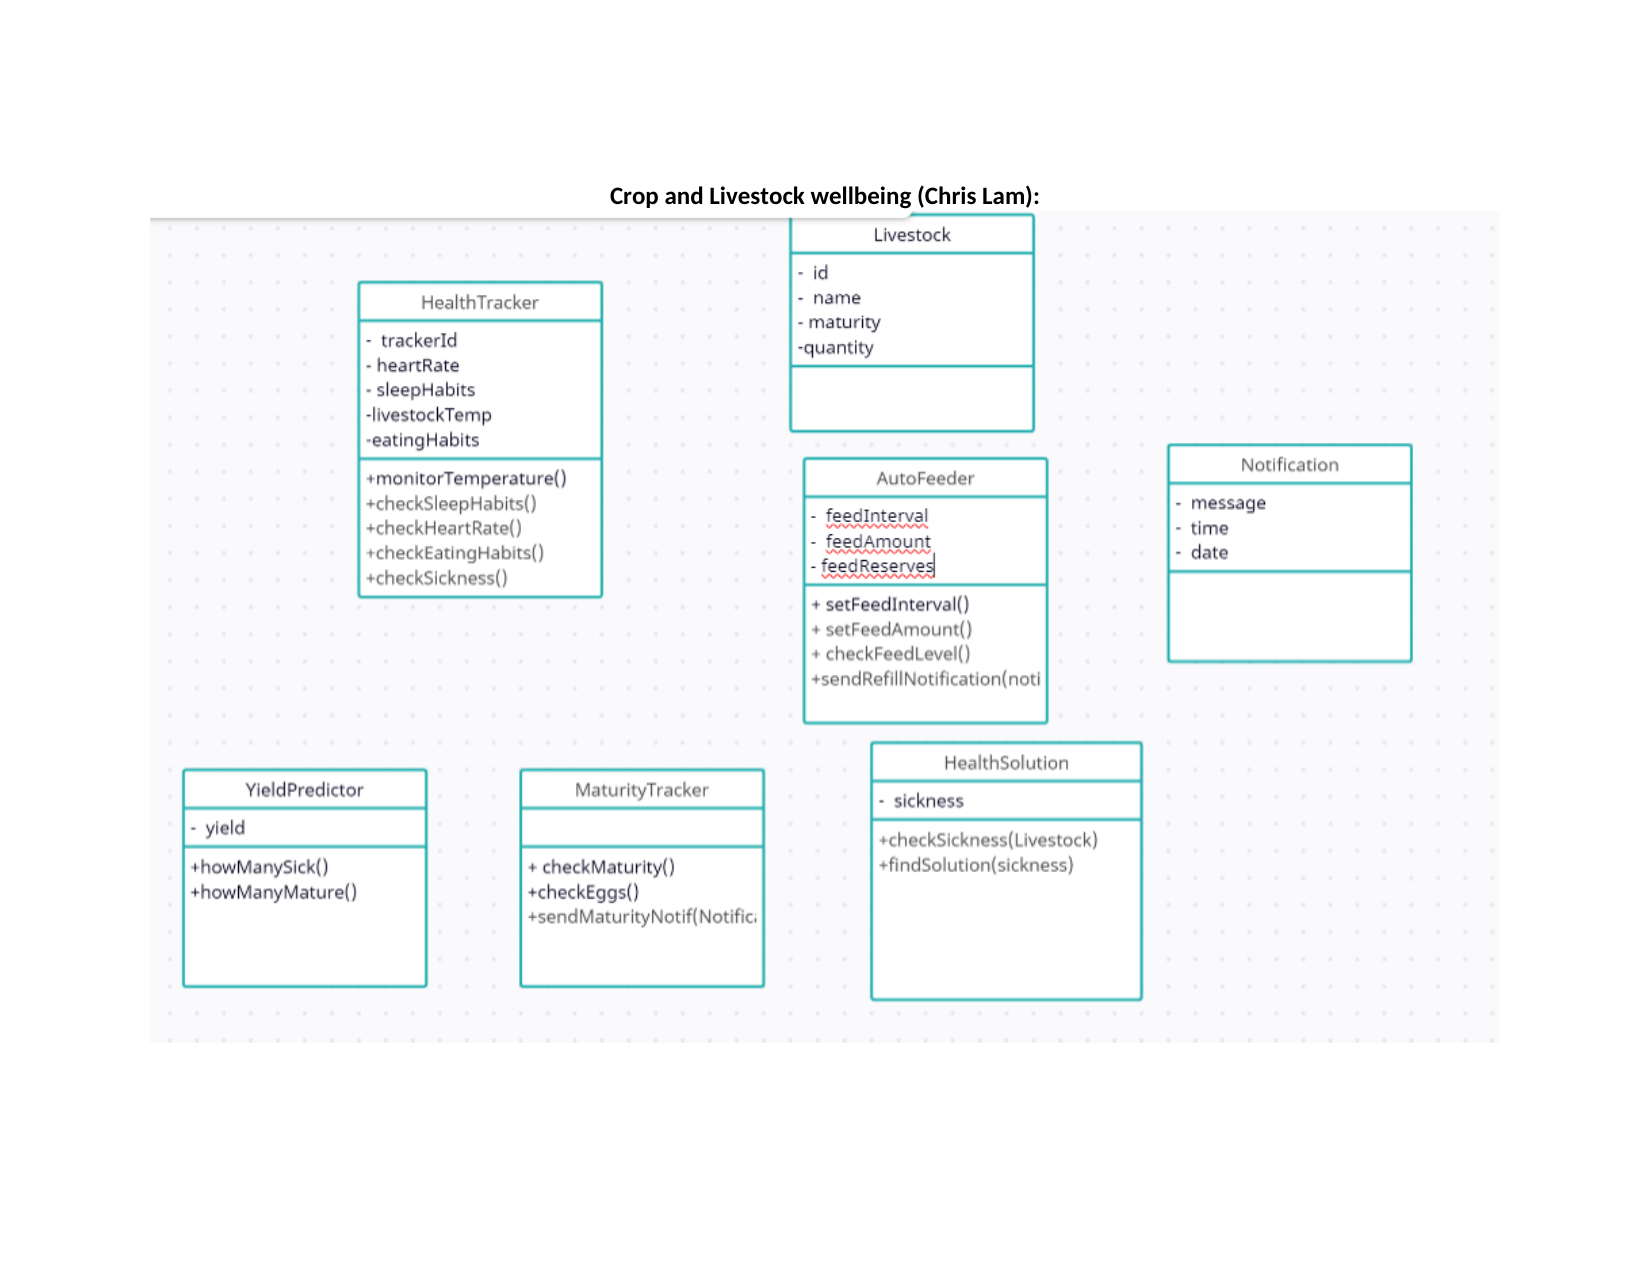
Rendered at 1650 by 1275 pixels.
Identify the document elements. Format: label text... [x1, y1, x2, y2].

text Crop and Livestock wellbeing (Chris Lam): [150, 181, 1500, 211]
picture [150, 211, 1500, 1043]
